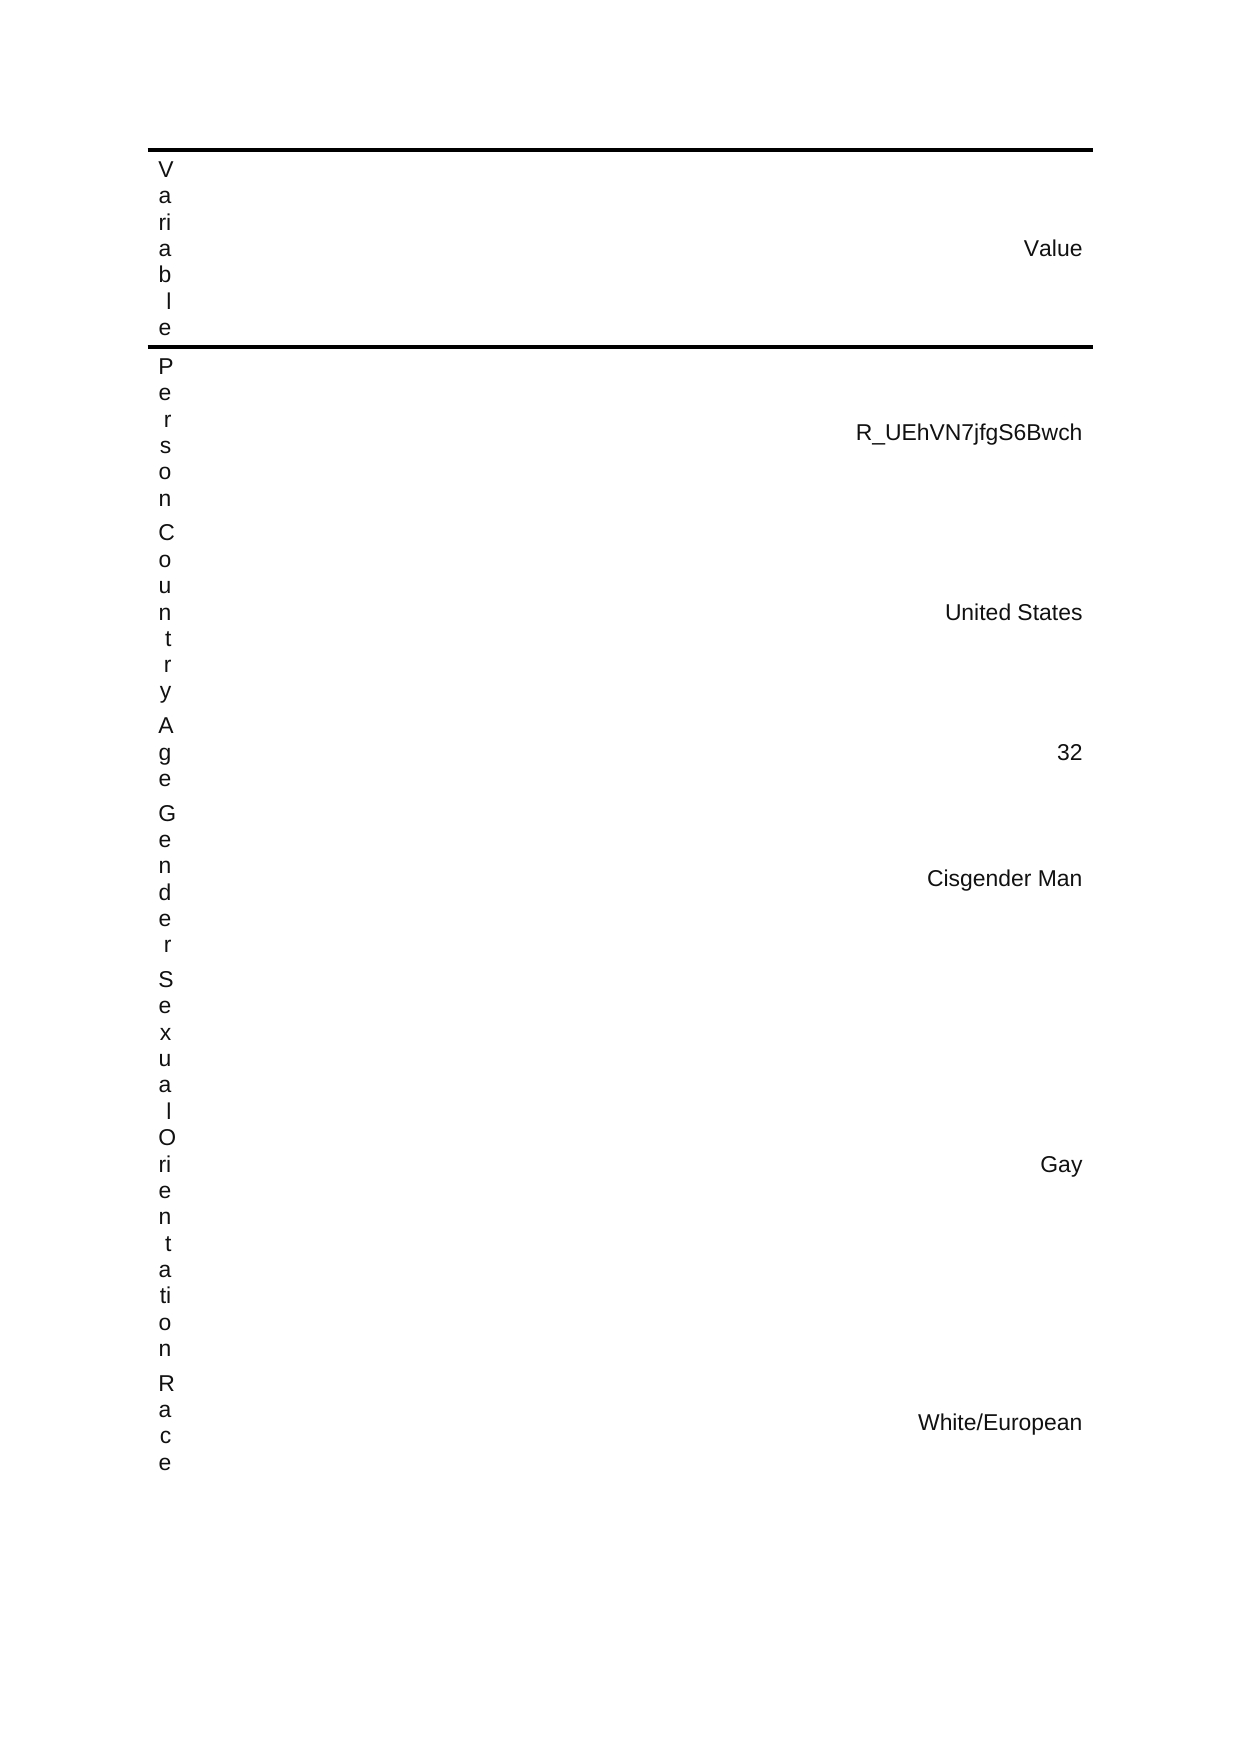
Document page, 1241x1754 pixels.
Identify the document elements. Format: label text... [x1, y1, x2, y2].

table_cell Race [148, 1366, 181, 1479]
table_cell Person [148, 349, 181, 515]
table_cell White/European [181, 1366, 1093, 1479]
table_cell Sexual Orientation [148, 962, 181, 1366]
table_cell United States [181, 515, 1093, 708]
table_cell Age [148, 708, 181, 795]
table_cell R_UEhVN7jfgS6Bwch [181, 349, 1093, 515]
table_cell Country [148, 515, 181, 708]
table_cell 32 [181, 708, 1093, 795]
table_header Variable [148, 152, 181, 344]
table_cell Cisgender Man [181, 795, 1093, 962]
table_cell Gender [148, 795, 181, 962]
table_header Value [181, 152, 1093, 344]
table_cell Gay [181, 962, 1093, 1366]
